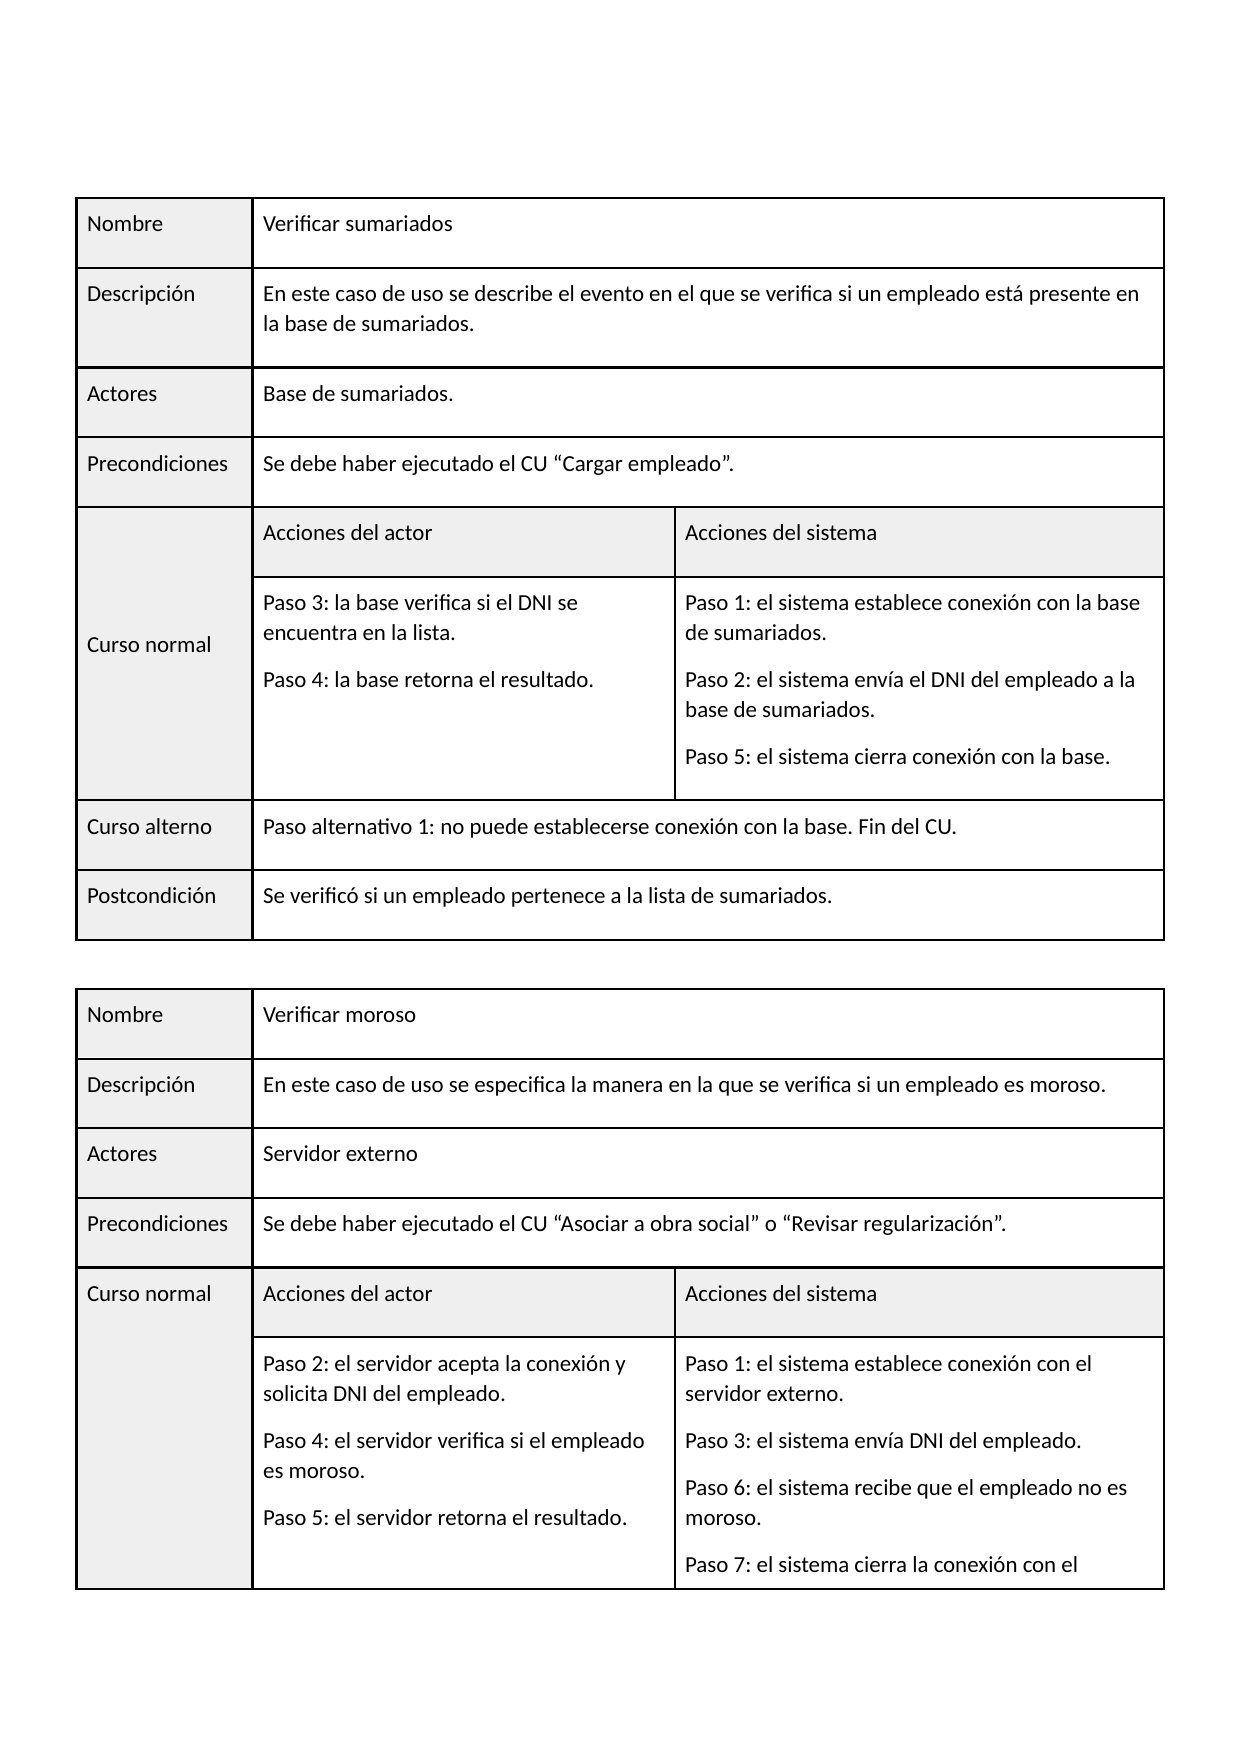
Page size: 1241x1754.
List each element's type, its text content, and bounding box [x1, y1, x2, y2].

table_cell Descripción [78, 269, 251, 366]
table_cell Acciones del actor [254, 508, 674, 576]
table_cell Se debe haber ejecutado el CU “Cargar empleado”. [254, 438, 1163, 506]
table_cell Acciones del actor [254, 1269, 674, 1336]
table_cell Paso 3: la base verifica si el DNI se encuentra en la lista. Paso 4: la base retorna el resultado. [254, 578, 674, 799]
table_cell Precondiciones [78, 1199, 251, 1266]
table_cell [676, 1338, 1163, 1588]
table_cell Paso 1: el sistema establece conexión con la base de sumariados. Paso 2: el sistema envía el DNI del empleado a la base de sumariados. Paso 5: el sistema cierra conexión con la base. [676, 578, 1163, 799]
table_cell Postcondición [78, 871, 251, 939]
table_cell Acciones del sistema [676, 508, 1163, 576]
table_cell Curso normal [78, 508, 251, 799]
table_header Nombre [78, 199, 251, 267]
table_cell Se debe haber ejecutado el CU “Asociar a obra social” o “Revisar regularización”. [254, 1199, 1163, 1266]
table_header Verificar sumariados [254, 199, 1163, 267]
table_cell Descripción [78, 1060, 251, 1127]
table_cell En este caso de uso se especifica la manera en la que se verifica si un empleado es moroso. [254, 1060, 1163, 1127]
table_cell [254, 1338, 674, 1588]
table_cell Paso alternativo 1: no puede establecerse conexión con la base. Fin del CU. [254, 801, 1163, 869]
table_cell Actores [78, 369, 251, 436]
table_cell Actores [78, 1129, 251, 1197]
table_cell Servidor externo [254, 1129, 1163, 1197]
table_header Verificar moroso [254, 990, 1163, 1057]
table_header Nombre [78, 990, 251, 1057]
table_cell En este caso de uso se describe el evento en el que se verifica si un empleado está presente en la base de sumariados. [254, 269, 1163, 366]
table_cell Curso normal [78, 1269, 251, 1588]
table_cell Se verificó si un empleado pertenece a la lista de sumariados. [254, 871, 1163, 939]
table_cell Acciones del sistema [676, 1269, 1163, 1336]
table_cell Precondiciones [78, 438, 251, 506]
table_cell Curso alterno [78, 801, 251, 869]
table_cell Base de sumariados. [254, 369, 1163, 436]
